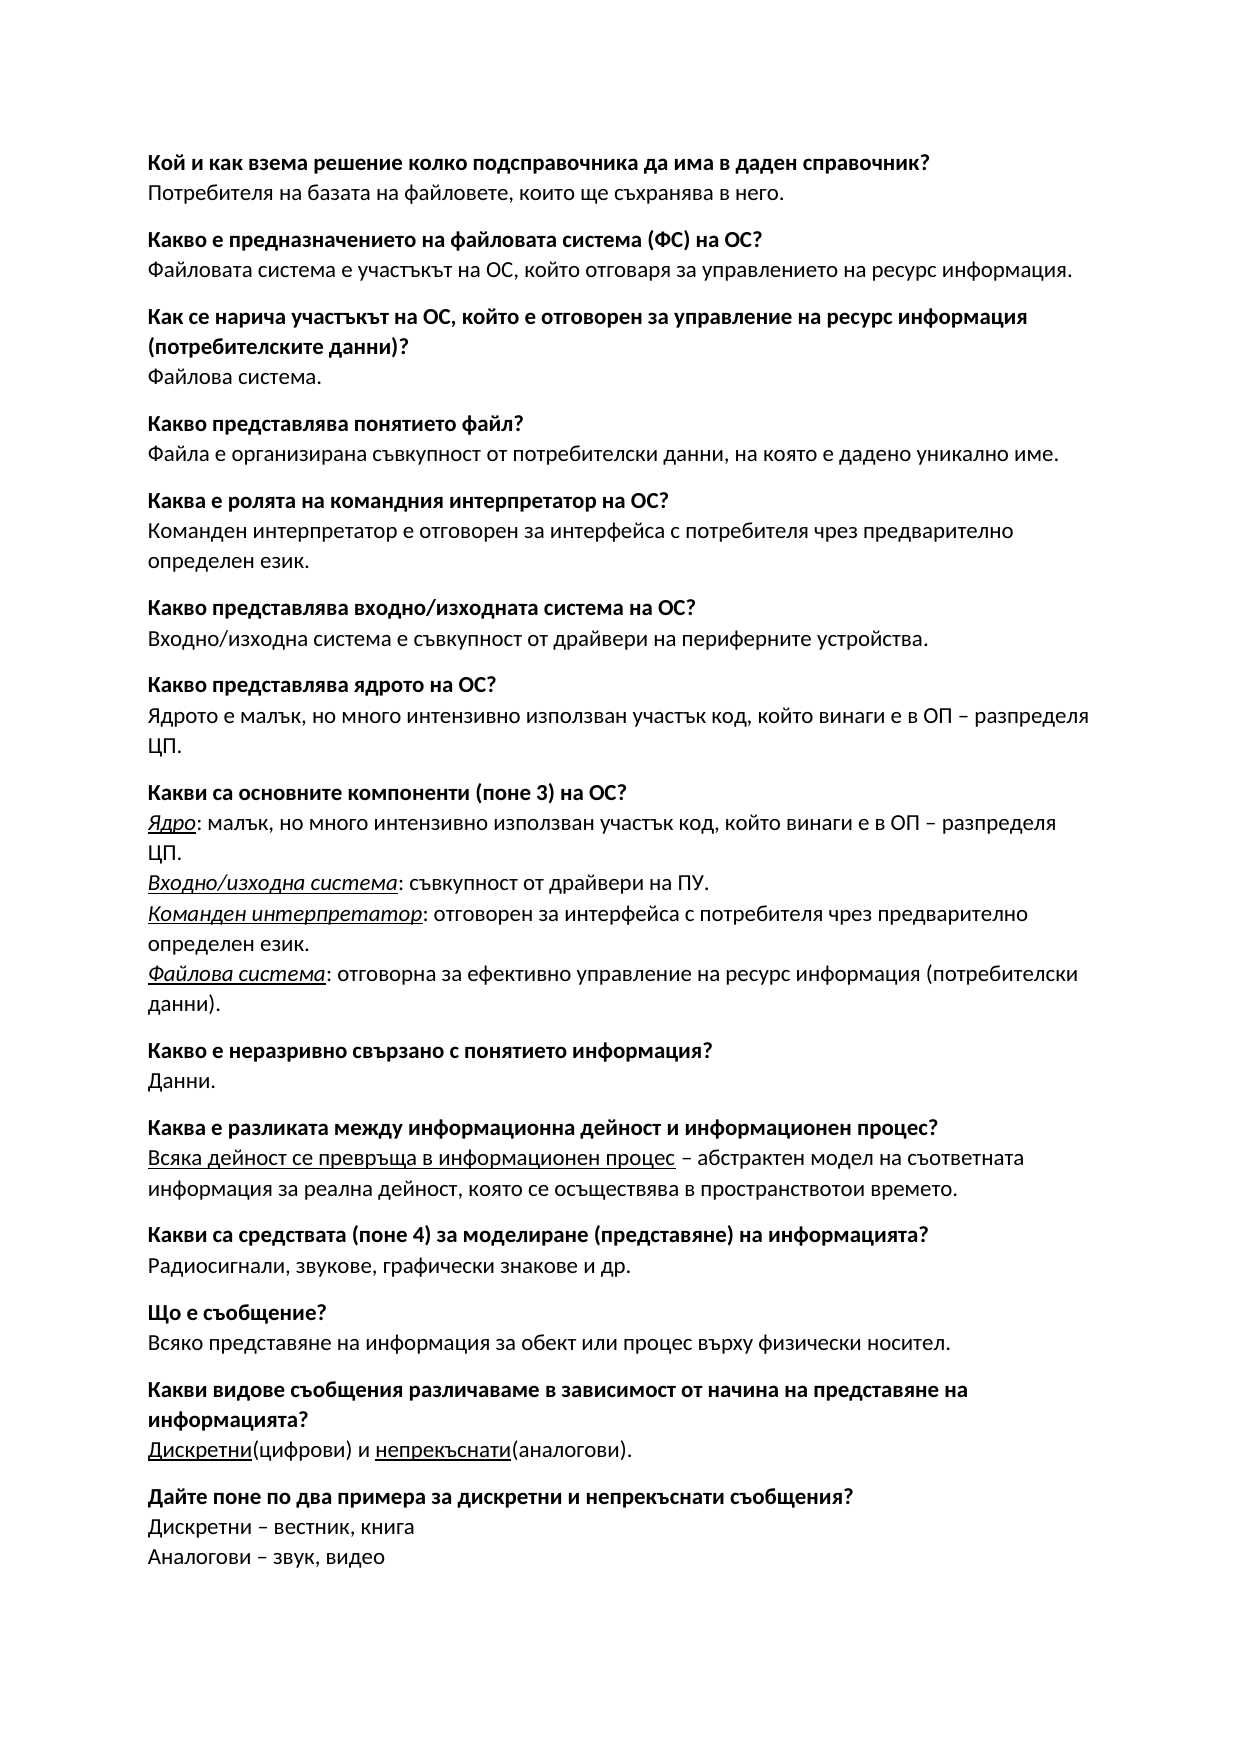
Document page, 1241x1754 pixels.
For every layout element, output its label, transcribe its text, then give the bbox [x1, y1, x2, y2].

text Какво представлява входно/изходната система на ОС? Входно/изходна система е съвкупност от драйвери на периферните устройства. [148, 593, 1093, 652]
text Как се нарича участъкът на ОС, който е отговорен за управление на ресурс информация (потребителските данни)? Файлова система. [148, 302, 1093, 390]
text Какви са основните компоненти (поне 3) на ОС? Ядро: малък, но много интензивно използван участък код, който винаги е в ОП – разпределя ЦП. Входно/изходна система: съвкупност от драйвери на ПУ. Команден интерпретатор: отговорен за интерфейса с потребителя чрез предварително определен език. Файлова система: отговорна за ефективно управление на ресурс информация (потребителски данни). [148, 778, 1093, 1017]
text Кой и как взема решение колко подсправочника да има в даден справочник? Потребителя на базата на файловете, които ще съхранява в него. [148, 148, 1093, 206]
text Що е съобщение? Всяко представяне на информация за обект или процес върху физически носител. [148, 1298, 1093, 1356]
text Какво представлява ядрото на ОС? Ядрото е малък, но много интензивно използван участък код, който винаги е в ОП – разпределя ЦП. [148, 671, 1093, 759]
text Каква е ролята на командния интерпретатор на ОС? Команден интерпретатор е отговорен за интерфейса с потребителя чрез предварително определен език. [148, 486, 1093, 574]
text Какви са средствата (поне 4) за моделиране (представяне) на информацията? Радиосигнали, звукове, графически знакове и др. [148, 1221, 1093, 1279]
text Каква е разликата между информационна дейност и информационен процес? Всяка дейност се превръща в информационен процес – абстрактен модел на съответната информация за реална дейност, която се осъществява в пространствотои времето. [148, 1113, 1093, 1202]
text Какво е предназначението на файловата система (ФС) на ОС? Файловата система е участъкът на ОС, който отговаря за управлението на ресурс информация. [148, 225, 1093, 283]
text Какви видове съобщения различаваме в зависимост от начина на представяне на информацията? Дискретни(цифрови) и непрекъснати(аналогови). [148, 1375, 1093, 1463]
text Дайте поне по два примера за дискретни и непрекъснати съобщения? Дискретни – вестник, книга Аналогови – звук, видео [148, 1482, 1093, 1570]
text Какво представлява понятието файл? Файла е организирана съвкупност от потребителски данни, на която е дадено уникално име. [148, 409, 1093, 467]
text Какво е неразривно свързано с понятието информация? Данни. [148, 1036, 1093, 1094]
